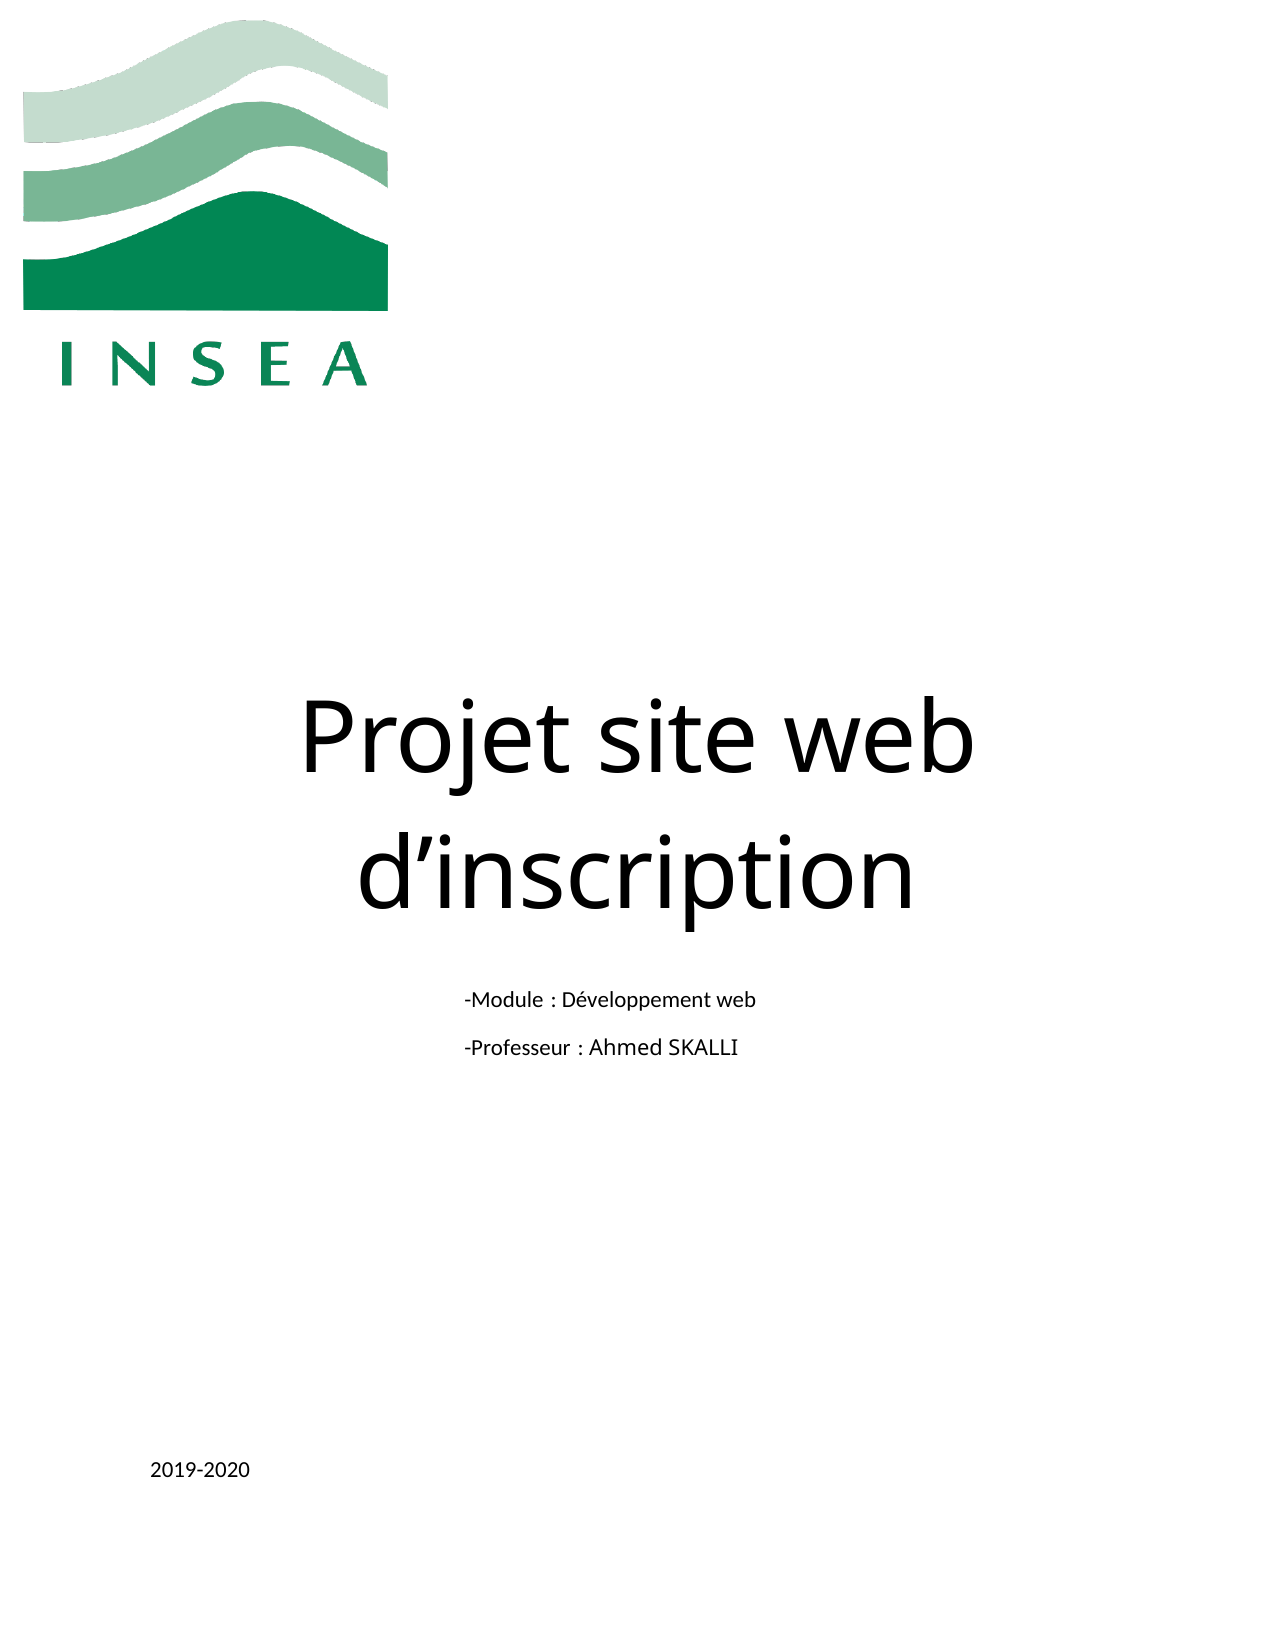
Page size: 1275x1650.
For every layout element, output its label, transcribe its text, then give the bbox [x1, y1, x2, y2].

title Projet site web d’inscription [150, 666, 1125, 938]
text -Professeur : Ahmed SKALLI [150, 1032, 1125, 1062]
text 2019-2020 [150, 1456, 1125, 1484]
picture [14, 12, 400, 391]
text -Module : Développement web [150, 985, 1125, 1013]
